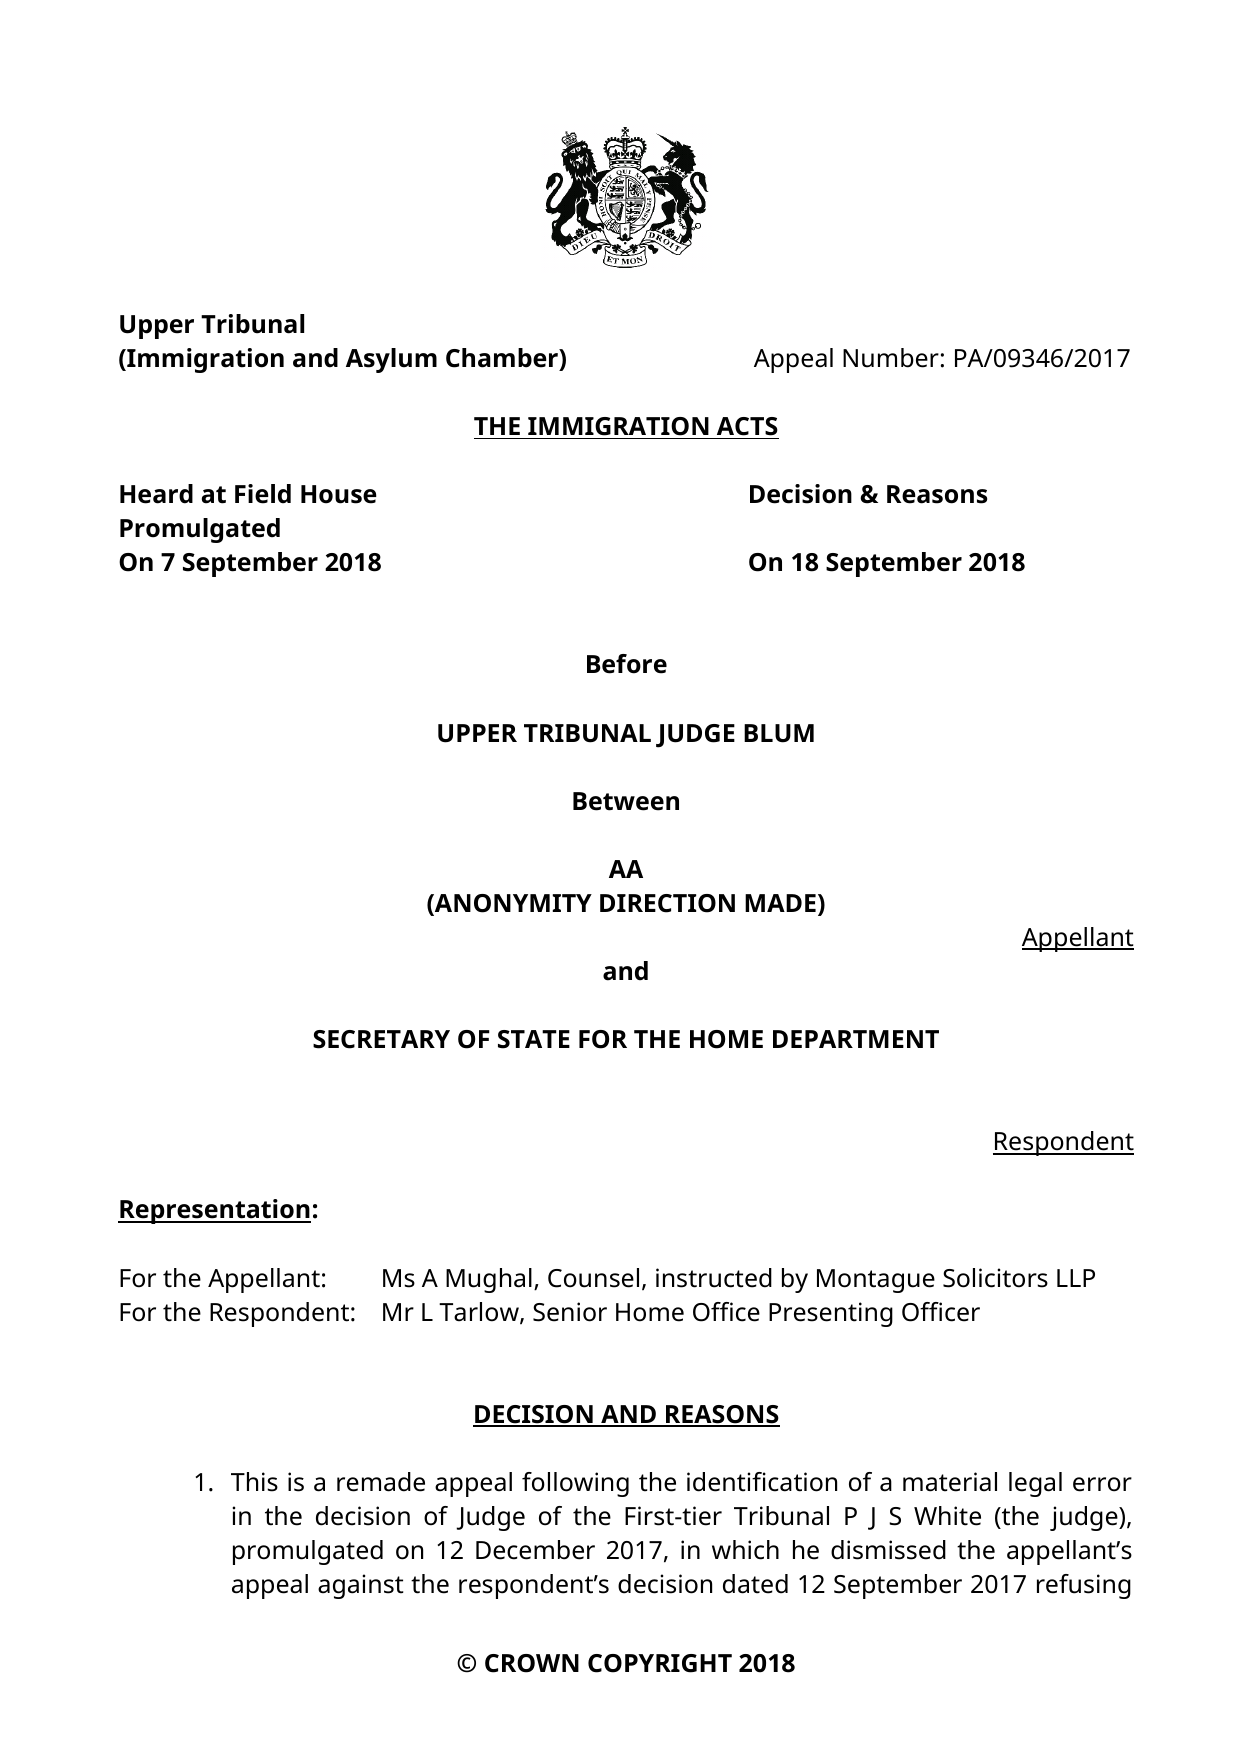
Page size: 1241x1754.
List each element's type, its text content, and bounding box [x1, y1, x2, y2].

text For the Appellant: Ms A Mughal, Counsel, instructed by Montague Solicitors LLP [118, 1260, 1134, 1294]
text Heard at Field House Decision & Reasons Promulgated [118, 477, 1134, 545]
text Respondent [118, 1124, 1134, 1158]
text For the Respondent: Mr L Tarlow, Senior Home Office Presenting Officer [118, 1294, 1134, 1328]
picture [540, 124, 712, 273]
text AA [118, 852, 1134, 886]
text On 7 September 2018 On 18 September 2018 [118, 545, 1134, 579]
text Between [118, 783, 1134, 817]
text THE IMMIGRATION ACTS [118, 409, 1134, 443]
text Appellant [118, 920, 1134, 954]
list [193, 1465, 1134, 1601]
text and [118, 954, 1134, 988]
text (Immigration and Asylum Chamber) Appeal Number: PA/09346/2017 [118, 341, 1142, 375]
text Before [118, 647, 1134, 681]
text UPPER TRIBUNAL JUDGE blum [118, 715, 1134, 749]
text Upper Tribunal [118, 307, 1142, 341]
text (anonymity direction MADE) [118, 886, 1134, 920]
text SECRETARY OF STATE FOR THE HOME DEPARTMENT [118, 1022, 1134, 1056]
text DECISION AND REASONS [118, 1397, 1134, 1431]
text Representation: [118, 1192, 1134, 1226]
